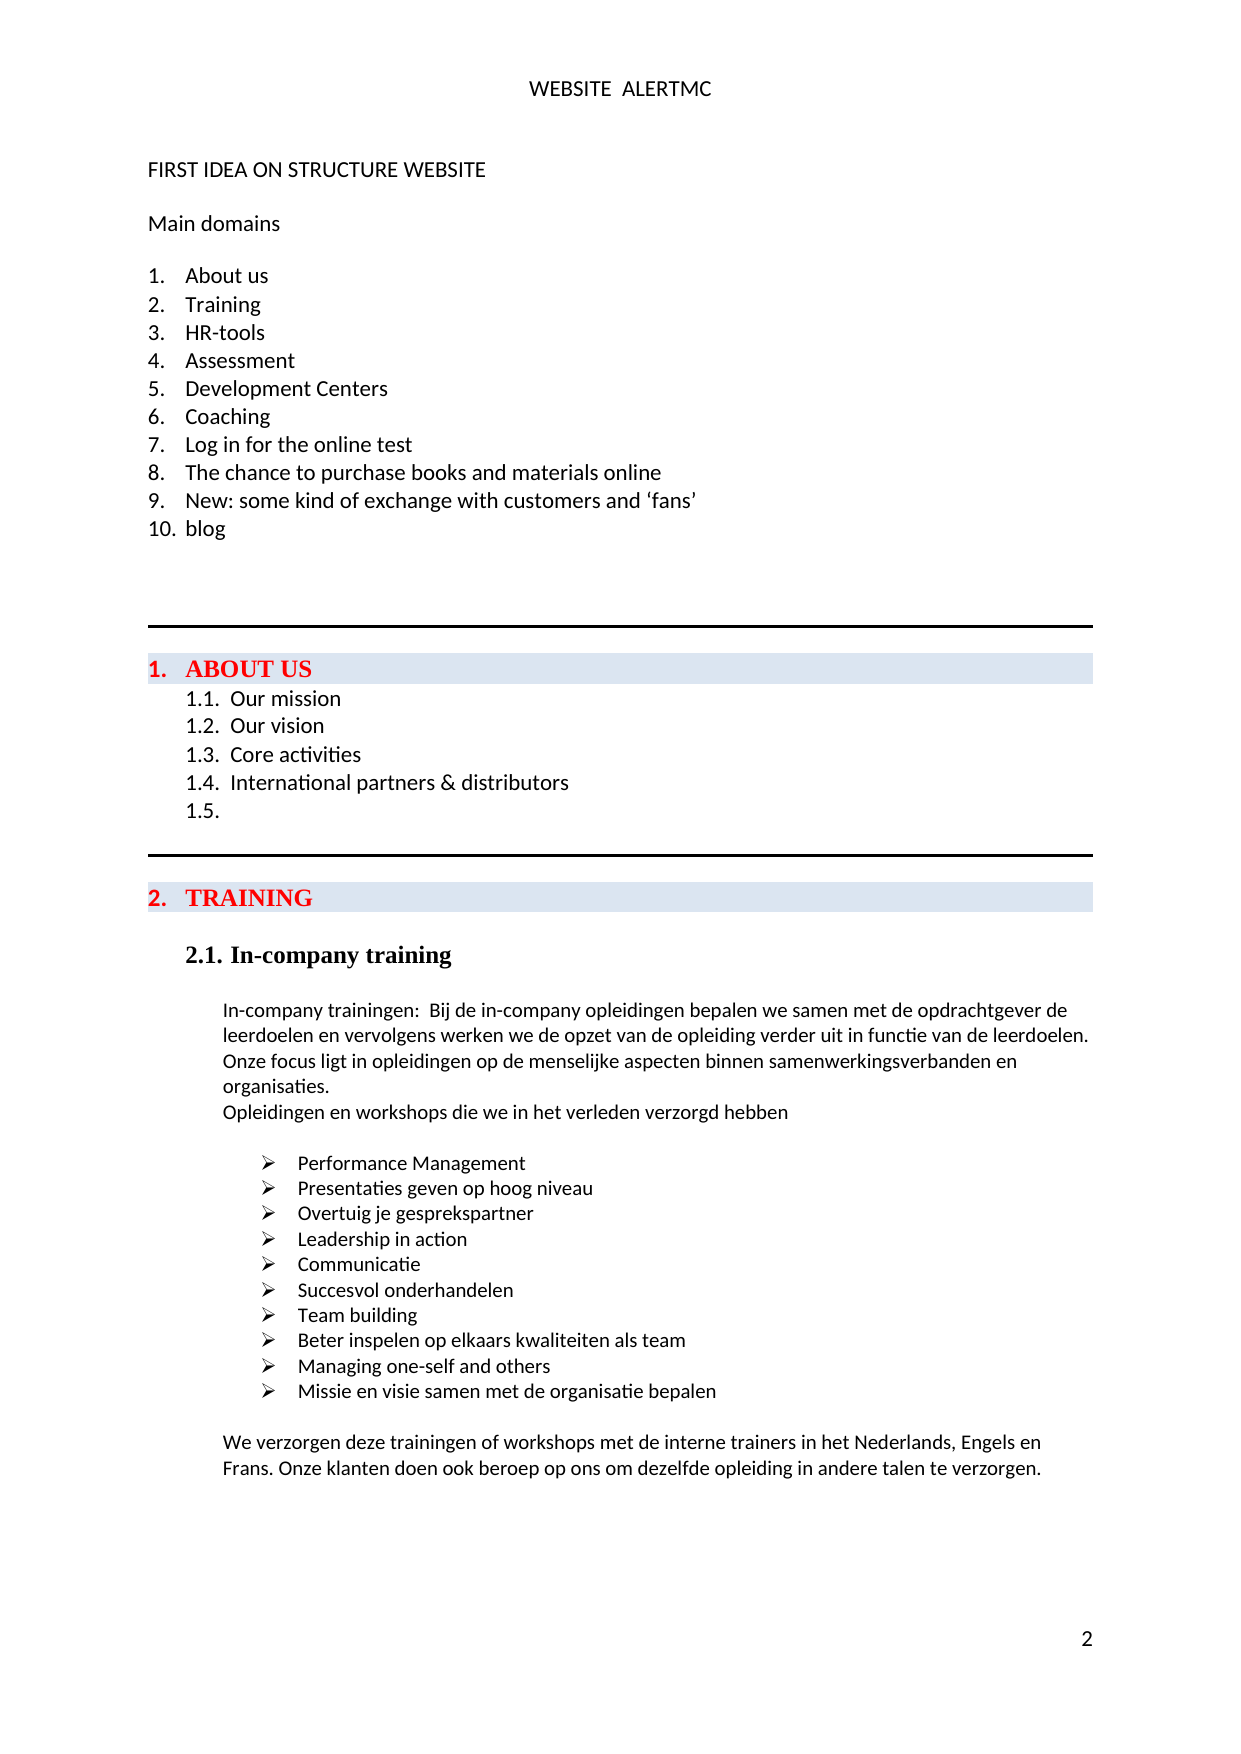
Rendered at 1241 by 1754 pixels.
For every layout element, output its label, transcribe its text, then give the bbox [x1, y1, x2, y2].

list About us [148, 653, 1093, 684]
list Assessment [148, 346, 1093, 374]
list Coaching [148, 402, 1093, 430]
text Main domains [148, 209, 1093, 237]
list Team building [260, 1302, 1093, 1328]
list Performance Management [260, 1150, 1093, 1175]
list Opleidingen en workshops die we in het verleden verzorgd hebben [223, 1099, 1093, 1124]
list Our mission [185, 684, 1093, 712]
list In-company trainingen: Bij de in-company opleidingen bepalen we samen met de opdrachtgever de leerdoelen en vervolgens werken we de opzet van de opleiding verder uit in functie van de leerdoelen. Onze focus ligt in opleidingen op de menselijke aspecten binnen samenwerkingsverbanden en organisaties. [223, 997, 1093, 1099]
list Leadership in action [260, 1226, 1093, 1251]
list Beter inspelen op elkaars kwaliteiten als team [260, 1328, 1093, 1353]
list We verzorgen deze trainingen of workshops met de interne trainers in het Nederlands, Engels en Frans. Onze klanten doen ook beroep op ons om dezelfde opleiding in andere talen te verzorgen. [223, 1429, 1093, 1480]
list Communicatie [260, 1251, 1093, 1277]
list International partners & distributors [185, 768, 1093, 796]
list HR-tools [148, 318, 1093, 346]
list Our vision [185, 712, 1093, 740]
list Presentaties geven op hoog niveau [260, 1175, 1093, 1201]
title Managing one-self and others [260, 1353, 1093, 1378]
list blog [148, 514, 1093, 542]
list New: some kind of exchange with customers and ‘fans’ [148, 486, 1093, 514]
list Training [148, 290, 1093, 318]
list Log in for the online test [148, 430, 1093, 458]
list Missie en visie samen met de organisatie bepalen [260, 1378, 1093, 1404]
list Core activities [185, 740, 1093, 768]
list Training [148, 882, 1093, 912]
text FIRST IDEA ON STRUCTURE WEBSITE [148, 156, 1093, 184]
list In-company training [185, 941, 1093, 969]
list Development Centers [148, 374, 1093, 402]
list The chance to purchase books and materials online [148, 458, 1093, 486]
list About us [148, 262, 1093, 290]
list Succesvol onderhandelen [260, 1277, 1093, 1302]
list Overtuig je gesprekspartner [260, 1201, 1093, 1226]
